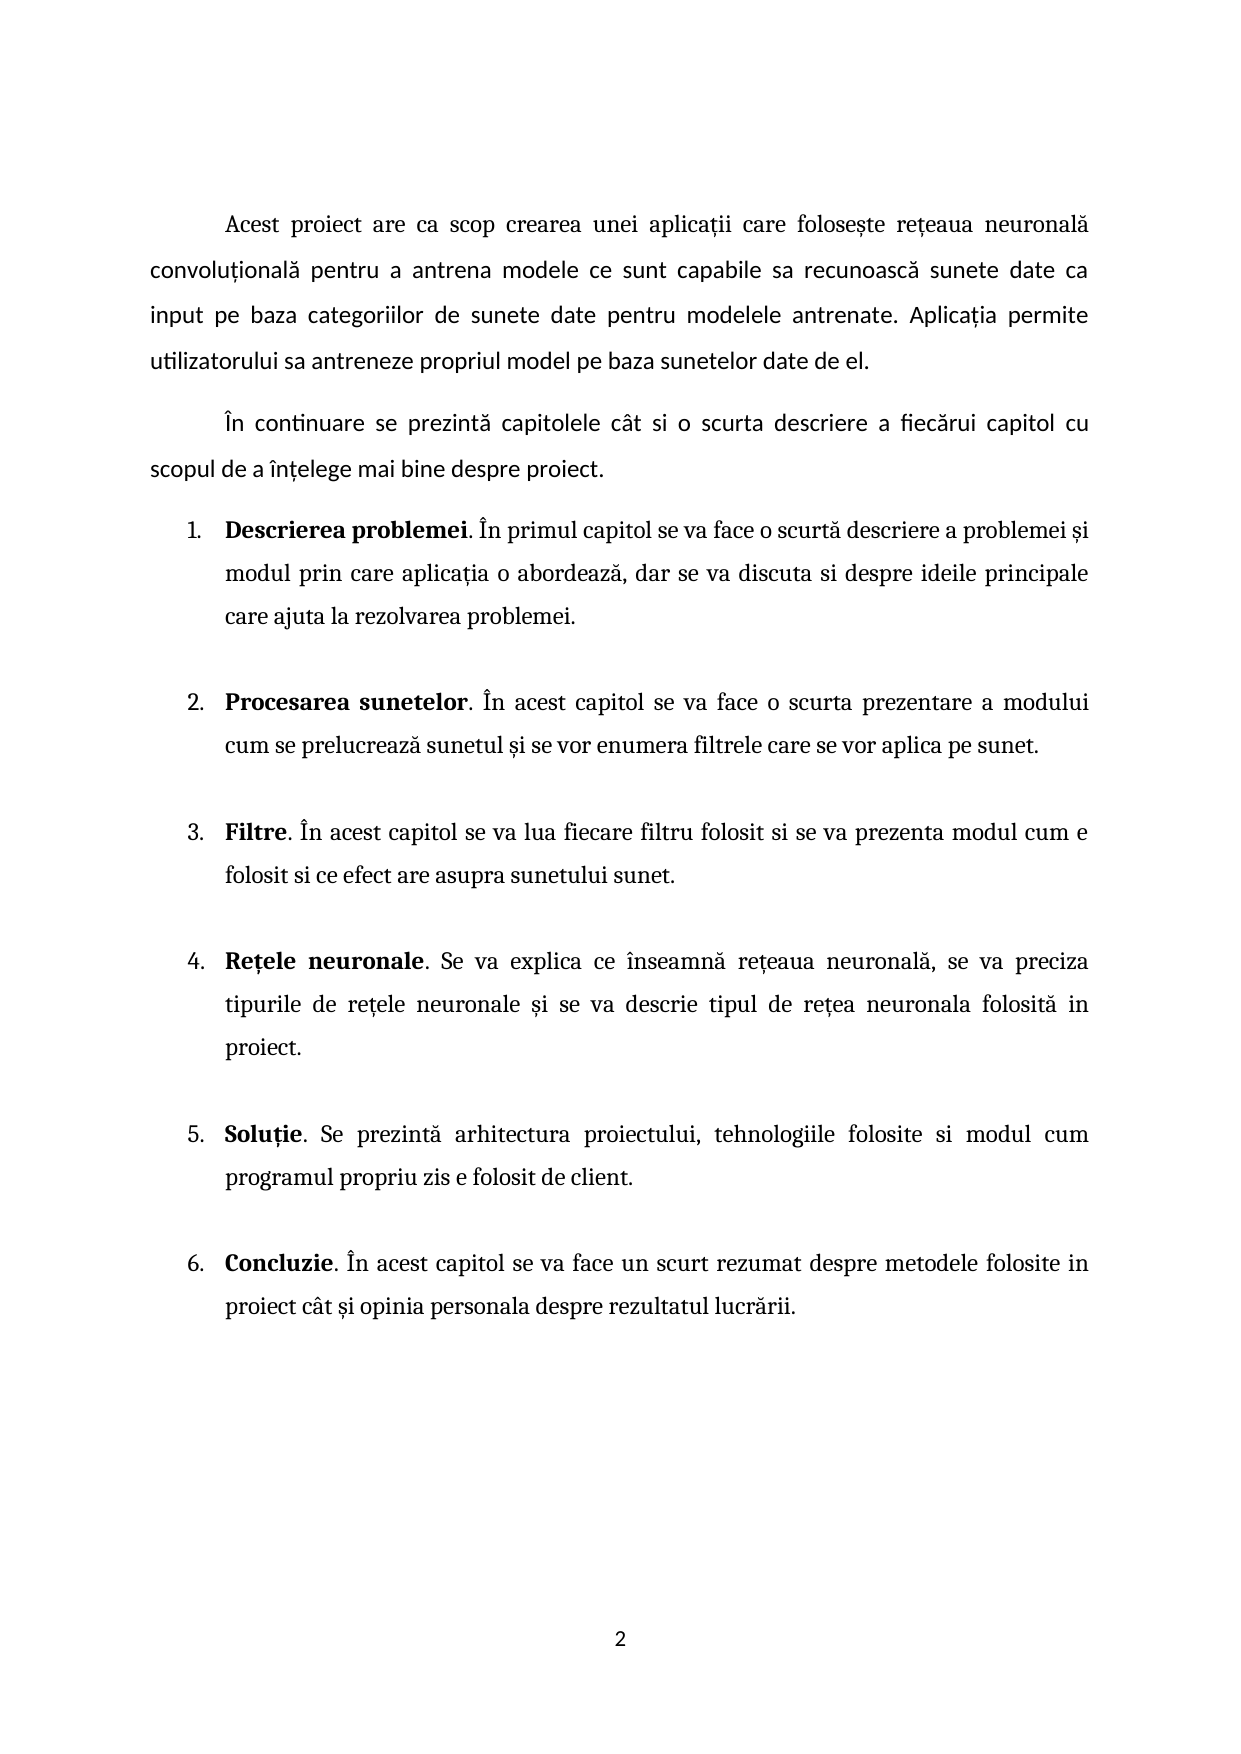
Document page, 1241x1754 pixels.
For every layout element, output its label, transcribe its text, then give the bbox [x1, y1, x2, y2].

list Procesarea sunetelor. În acest capitol se va face o scurta prezentare a modului cum se prelucrează sunetul și se vor enumera filtrele care se vor aplica pe sunet. [187, 688, 1090, 760]
list Filtre. În acest capitol se va lua fiecare filtru folosit si se va prezenta modul cum e folosit si ce efect are asupra sunetului sunet. [187, 818, 1090, 889]
list Rețele neuronale. Se va explica ce înseamnă rețeaua neuronală, se va preciza tipurile de rețele neuronale și se va descrie tipul de rețea neuronala folosită in proiect. [187, 947, 1090, 1062]
text Acest proiect are ca scop crearea unei aplicații care folosește rețeaua neuronală convoluțională pentru a antrena modele ce sunt capabile sa recunoască sunete date ca input pe baza categoriilor de sunete date pentru modelele antrenate. Aplicația permite utilizatorului sa antreneze propriul model pe baza sunetelor date de el. [150, 210, 1090, 376]
text În continuare se prezintă capitolele cât si o scurta descriere a fiecărui capitol cu scopul de a înțelege mai bine despre proiect. [150, 408, 1090, 484]
list Soluție. Se prezintă arhitectura proiectului, tehnologiile folosite si modul cum programul propriu zis e folosit de client. [187, 1119, 1090, 1191]
list Descrierea problemei. În primul capitol se va face o scurtă descriere a problemei și modul prin care aplicația o abordează, dar se va discuta si despre ideile principale care ajuta la rezolvarea problemei. [187, 516, 1090, 631]
list Concluzie. În acest capitol se va face un scurt rezumat despre metodele folosite in proiect cât și opinia personala despre rezultatul lucrării. [187, 1249, 1090, 1321]
